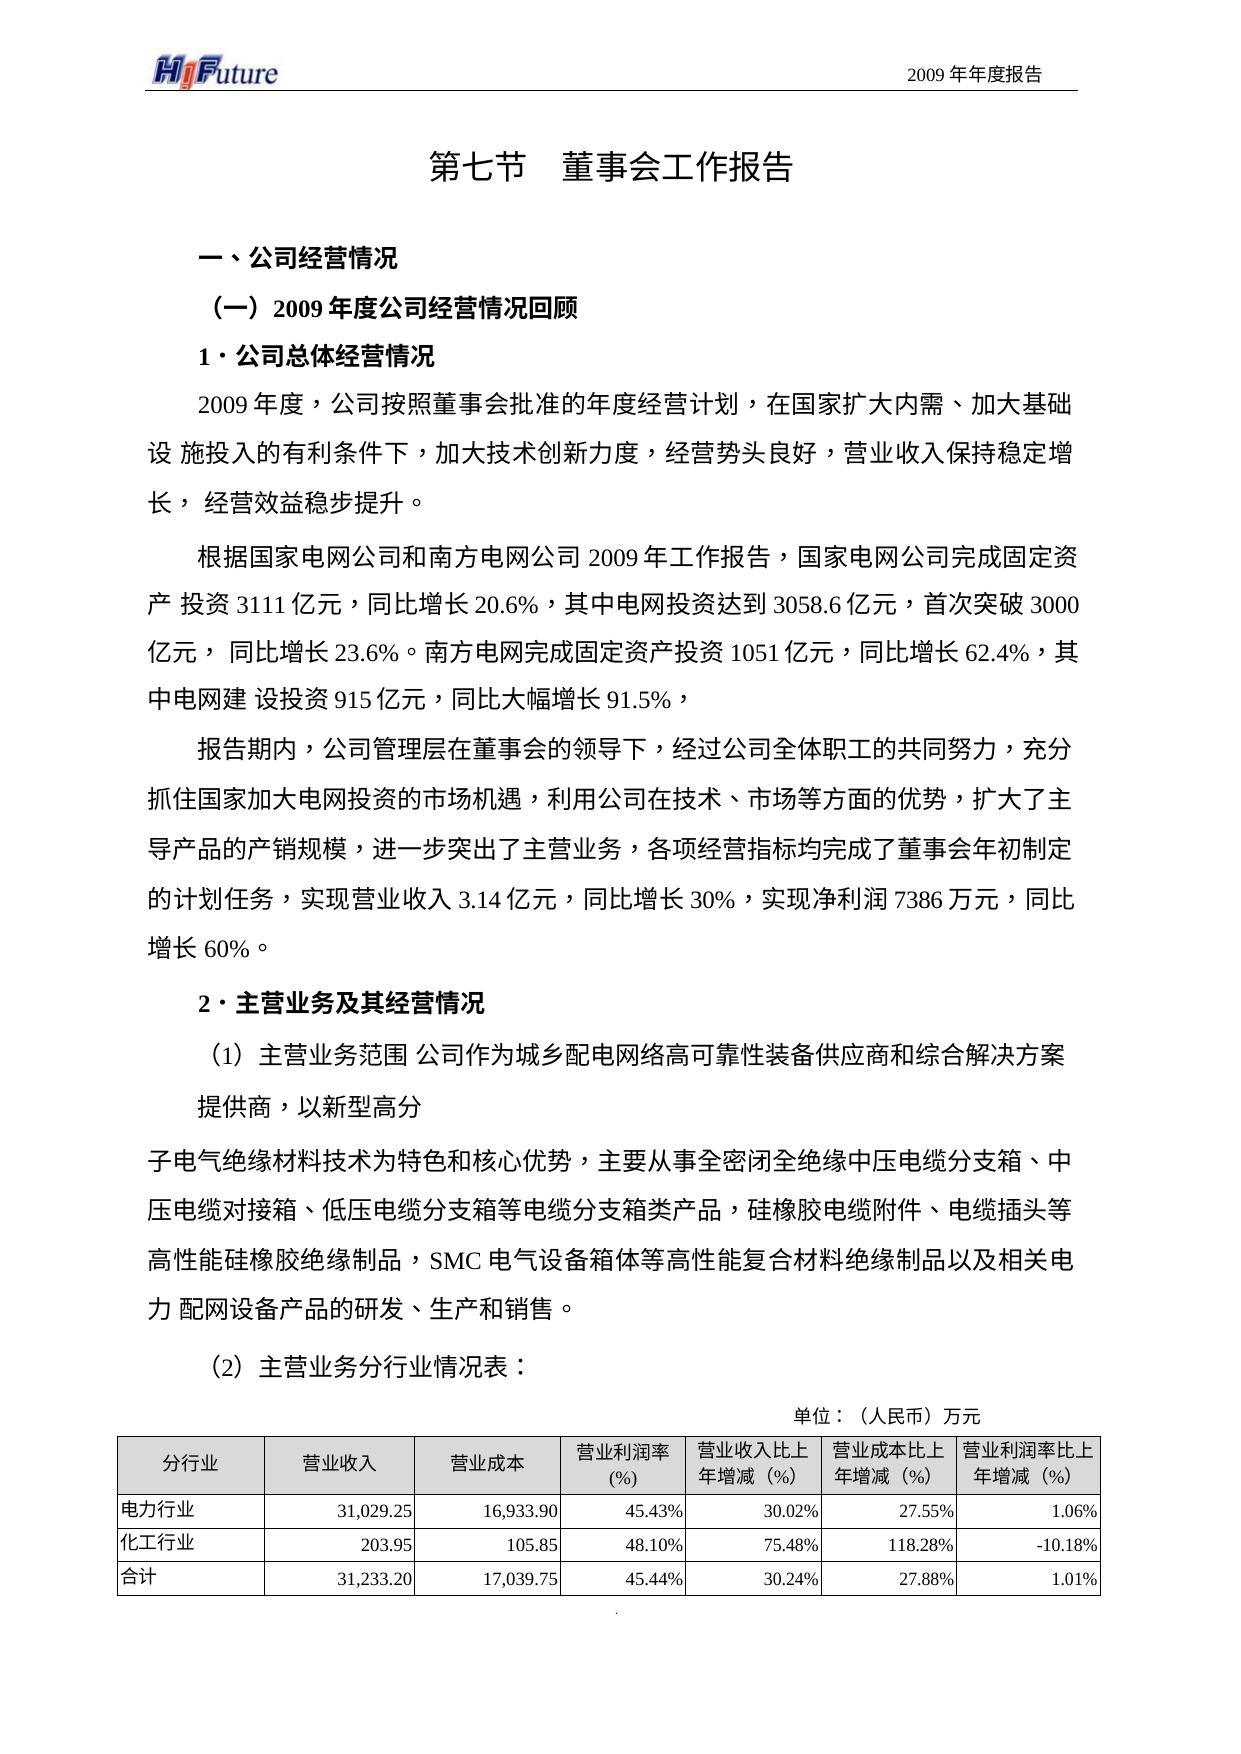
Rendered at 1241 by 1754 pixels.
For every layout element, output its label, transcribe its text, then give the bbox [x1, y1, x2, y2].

table_cell 203.95 [265, 1529, 414, 1561]
table_cell 105.85 [415, 1529, 560, 1561]
text 报告期内，公司管理层在董事会的领导下，经过公司全体职工的共同努力，充分 抓住国家加大电网投资的市场机遇，利用公司在技术、市场等方面的优势，扩大了主 导产品的产销规模，进一步突出了主营业务，各项经营指标均完成了董事会年初制定 的计划任务，实现营业收入3.14亿元，同比增长30%，实现净利润7386万元，同比增长 60%。 [148, 732, 1075, 965]
table_cell -10.18% [957, 1529, 1100, 1561]
table_cell 31,029.25 [265, 1495, 414, 1528]
text 子电气绝缘材料技术为特色和核心优势，主要从事全密闭全绝缘中压电缆分支箱、中 压电缆对接箱、低压电缆分支箱等电缆分支箱类产品，硅橡胶电缆附件、电缆插头等 高性能硅橡胶绝缘制品，SMC电气设备箱体等高性能复合材料绝缘制品以及相关电力 配网设备产品的研发、生产和销售。 [148, 1144, 1075, 1326]
table_cell 16,933.90 [415, 1495, 560, 1528]
table_header 营业成本比上 年增减（%） [822, 1437, 956, 1494]
table_cell 118.28% [822, 1529, 956, 1561]
text 2009年度，公司按照董事会批准的年度经营计划，在国家扩大内需、加大基础设 施投入的有利条件下，加大技术创新力度，经营势头良好，营业收入保持稳定增长， 经营效益稳步提升。 [148, 386, 1073, 519]
table_cell 1.01% [957, 1562, 1100, 1595]
table_cell 合计 [118, 1562, 264, 1595]
table_cell 30.24% [686, 1562, 821, 1595]
table_cell 48.10% [561, 1529, 685, 1561]
table_header 营业收入比上 年增减（%） [686, 1437, 821, 1494]
picture [132, 48, 294, 95]
table_cell 电力行业 [118, 1495, 264, 1528]
table_header 营业利润率 (%) [561, 1437, 685, 1494]
table_cell 27.55% [822, 1495, 956, 1528]
table_cell 45.44% [561, 1562, 685, 1595]
table_cell 1.06% [957, 1495, 1100, 1528]
text 一、公司经营情况 [198, 241, 1075, 274]
text 1．公司总体经营情况 [198, 338, 1075, 372]
text （一）2009年度公司经营情况回顾 [198, 290, 1075, 324]
table_cell 化工行业 [118, 1529, 264, 1561]
table_cell 27.88% [822, 1562, 956, 1595]
table_cell 17,039.75 [415, 1562, 560, 1595]
table_header 营业收入 [265, 1437, 414, 1494]
text 第七节 董事会工作报告 [428, 144, 1075, 189]
text 根据国家电网公司和南方电网公司2009年工作报告，国家电网公司完成固定资产 投资3111亿元，同比增长20.6%，其中电网投资达到3058.6亿元，首次突破3000亿元， 同比增长23.6%。南方电网完成固定资产投资1051亿元，同比增长62.4%，其中电网建 设投资915亿元，同比大幅增长91.5%， [148, 539, 1080, 716]
table_cell 30.02% [686, 1495, 821, 1528]
table_header 营业利润率比上 年增减（%） [957, 1437, 1100, 1494]
text 2．主营业务及其经营情况 [198, 986, 1075, 1020]
table_header 分行业 [118, 1437, 264, 1494]
table_cell 31,233.20 [265, 1562, 414, 1595]
table_header 营业成本 [415, 1437, 560, 1494]
text 单位：（人民币）万元 [106, 1403, 980, 1428]
text （1）主营业务范围 公司作为城乡配电网络高可靠性装备供应商和综合解决方案提供商，以新型高分 [196, 1038, 1075, 1123]
text （2）主营业务分行业情况表： [196, 1350, 1075, 1384]
table_cell 75.48% [686, 1529, 821, 1561]
table_cell 45.43% [561, 1495, 685, 1528]
